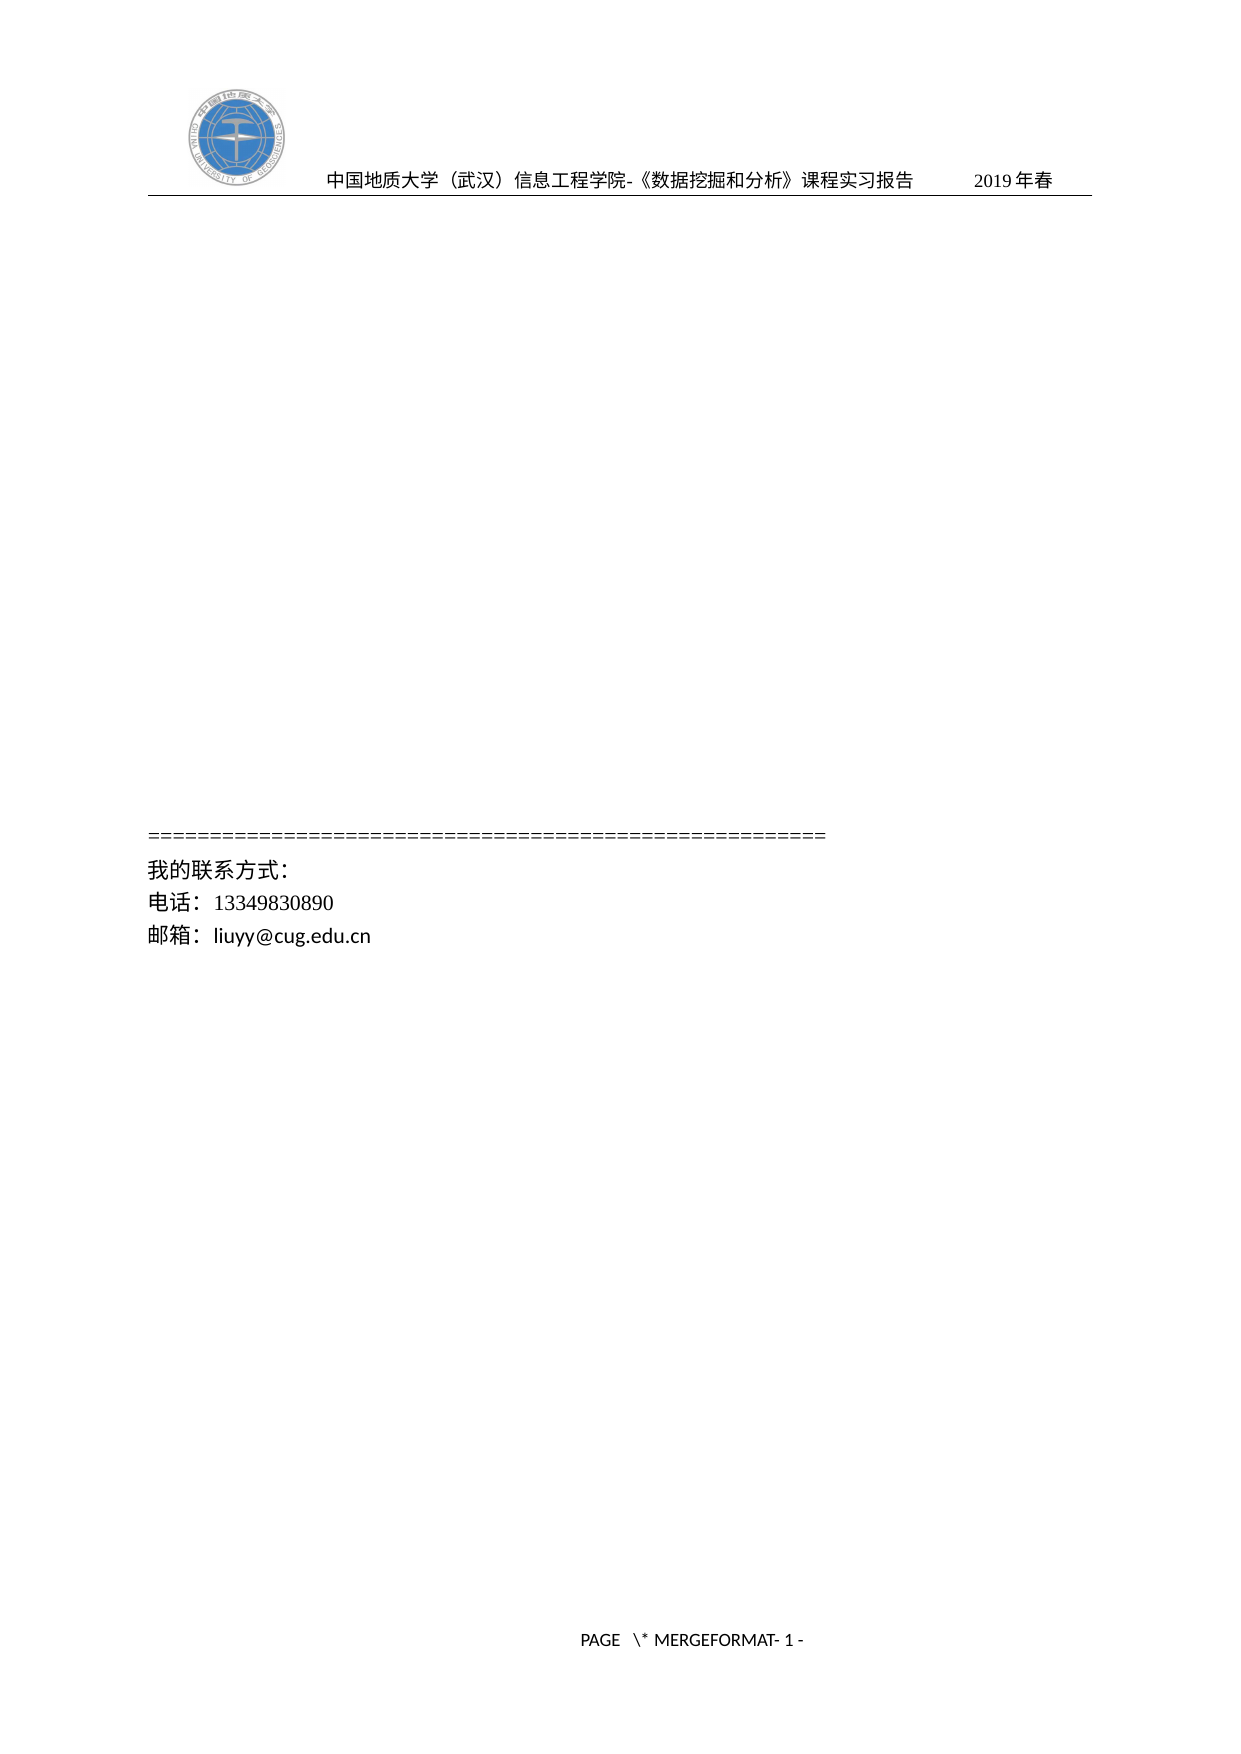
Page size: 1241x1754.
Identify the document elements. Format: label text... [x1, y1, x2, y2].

picture [187, 88, 286, 187]
text 邮箱：liuyy@cug.edu.cn [148, 917, 1092, 950]
text ======================================================= [148, 820, 1092, 852]
text 我的联系方式： [148, 852, 1092, 885]
text 电话：13349830890 [148, 885, 1092, 917]
